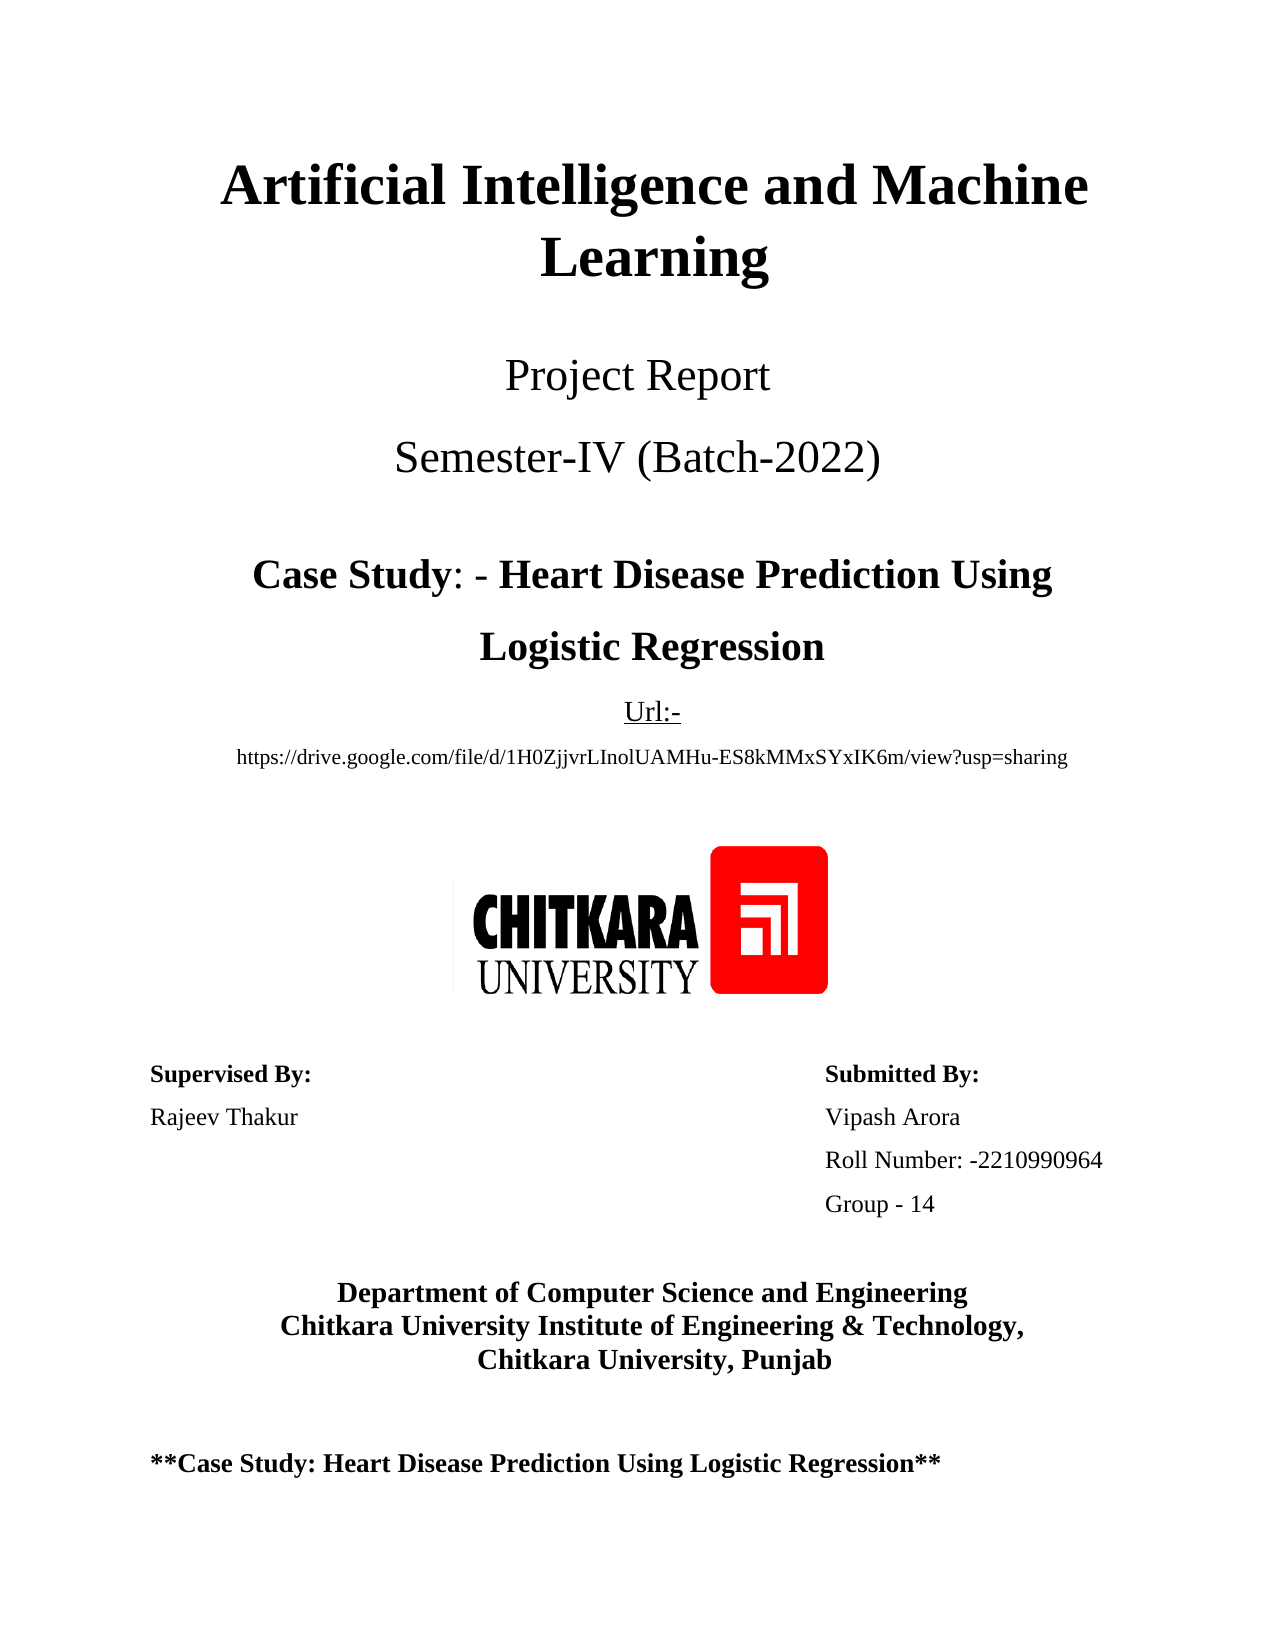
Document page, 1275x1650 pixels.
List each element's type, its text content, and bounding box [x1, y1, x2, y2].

text Department of Computer Science and Engineering [179, 1275, 1125, 1308]
text **Case Study: Heart Disease Prediction Using Logistic Regression** [150, 1447, 1125, 1478]
text Project Report [150, 348, 1125, 401]
text Group - 14 [150, 1189, 1125, 1217]
text Chitkara University Institute of Engineering & Technology, [179, 1308, 1125, 1342]
subtitle Artificial Intelligence and Machine Learning [150, 150, 1159, 289]
text Roll Number: -2210990964 [150, 1146, 1125, 1174]
text Url:- [179, 694, 1125, 727]
text Semester-IV (Batch-2022) [150, 429, 1125, 482]
text Supervised By: Submitted By: [150, 1059, 1125, 1088]
text Rajeev Thakur Vipash Arora [150, 1102, 1125, 1131]
text Case Study: - Heart Disease Prediction Using Logistic Regression [179, 550, 1125, 670]
subtitle Chitkara University, Punjab [150, 1342, 1159, 1376]
picture [452, 800, 852, 1047]
